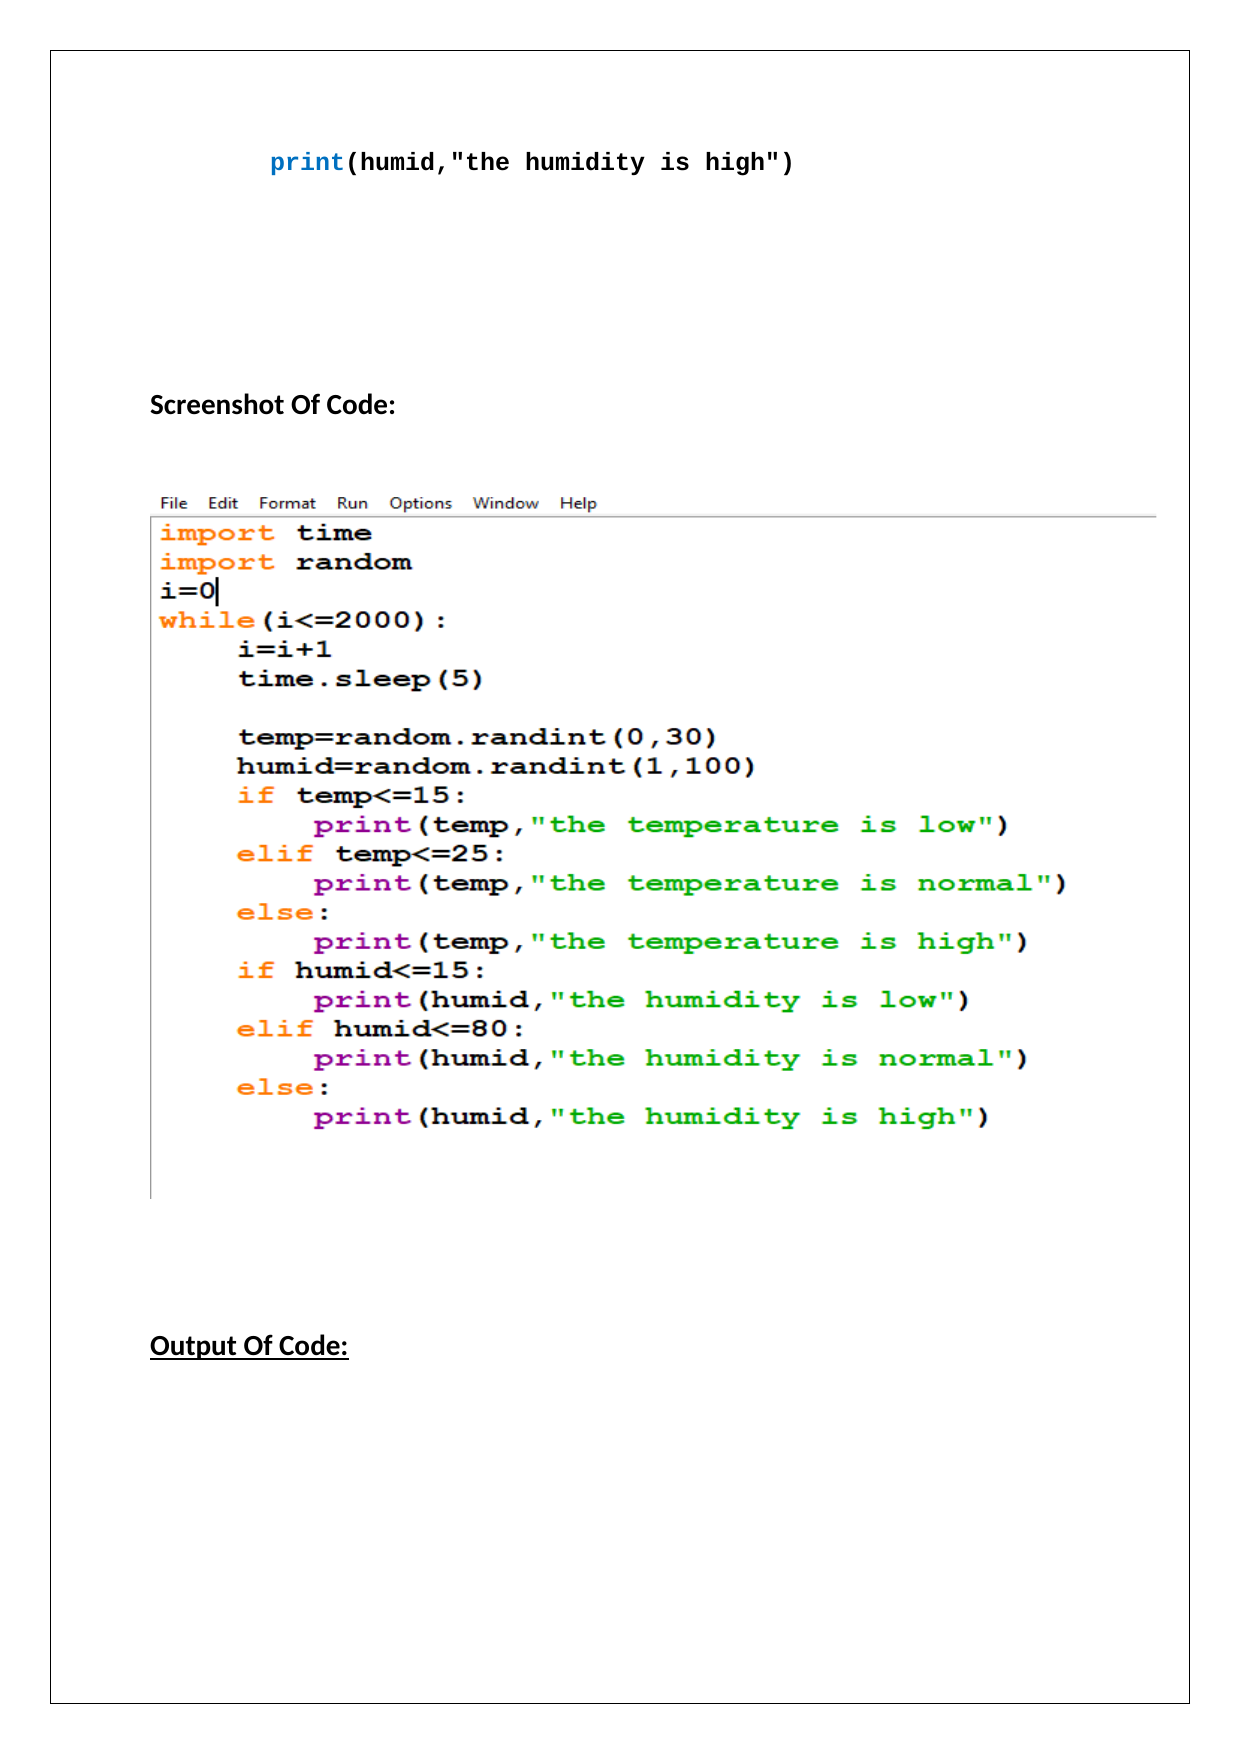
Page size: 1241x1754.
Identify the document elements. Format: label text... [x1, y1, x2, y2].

picture [150, 496, 1157, 1199]
text Output Of Code: [150, 1327, 1090, 1363]
text print(humid,"the humidity is high") [150, 150, 1090, 178]
text Screenshot Of Code: [150, 386, 1090, 422]
